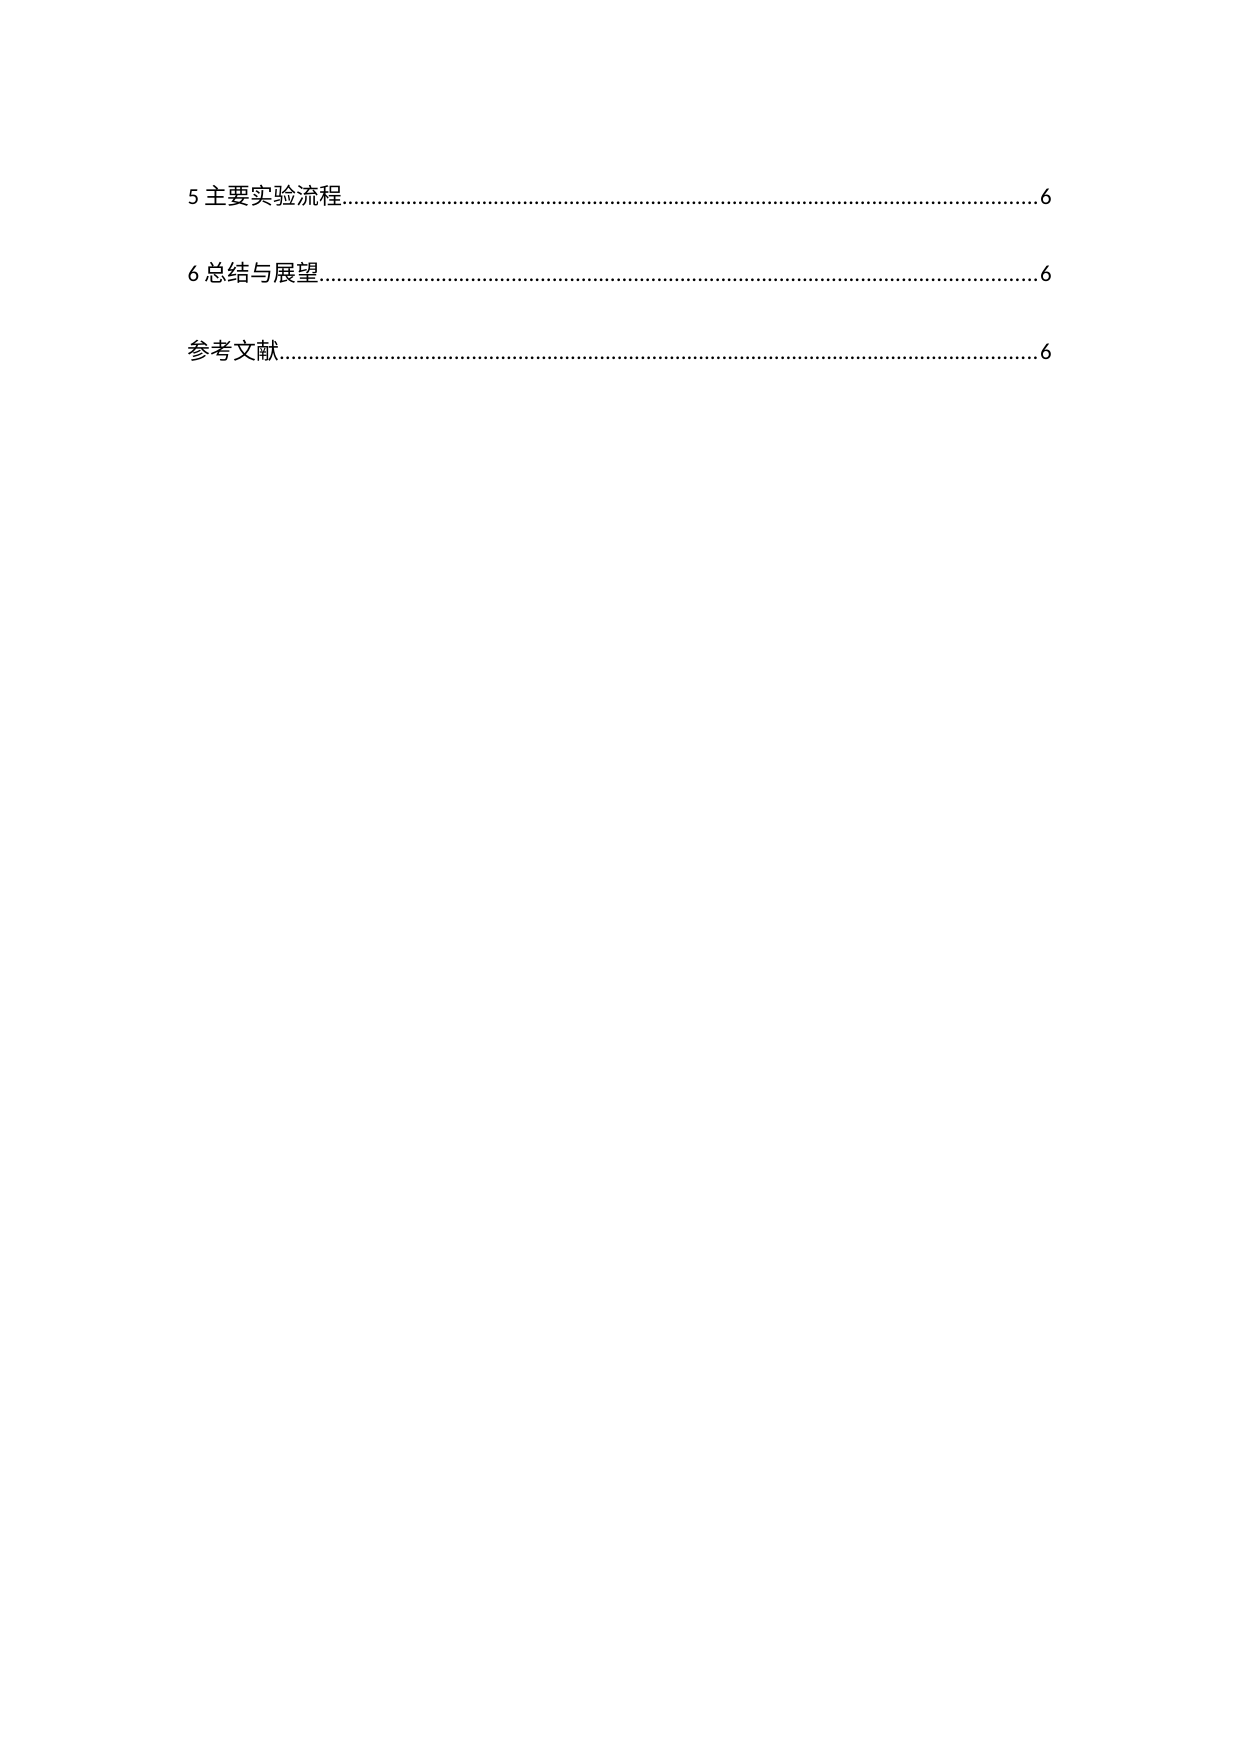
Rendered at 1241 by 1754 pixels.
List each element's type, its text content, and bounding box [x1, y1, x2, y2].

text 5 主要实验流程 6 [187, 162, 1053, 227]
text 参考文献 6 [187, 317, 1053, 382]
text 6 总结与展望 6 [187, 239, 1053, 304]
